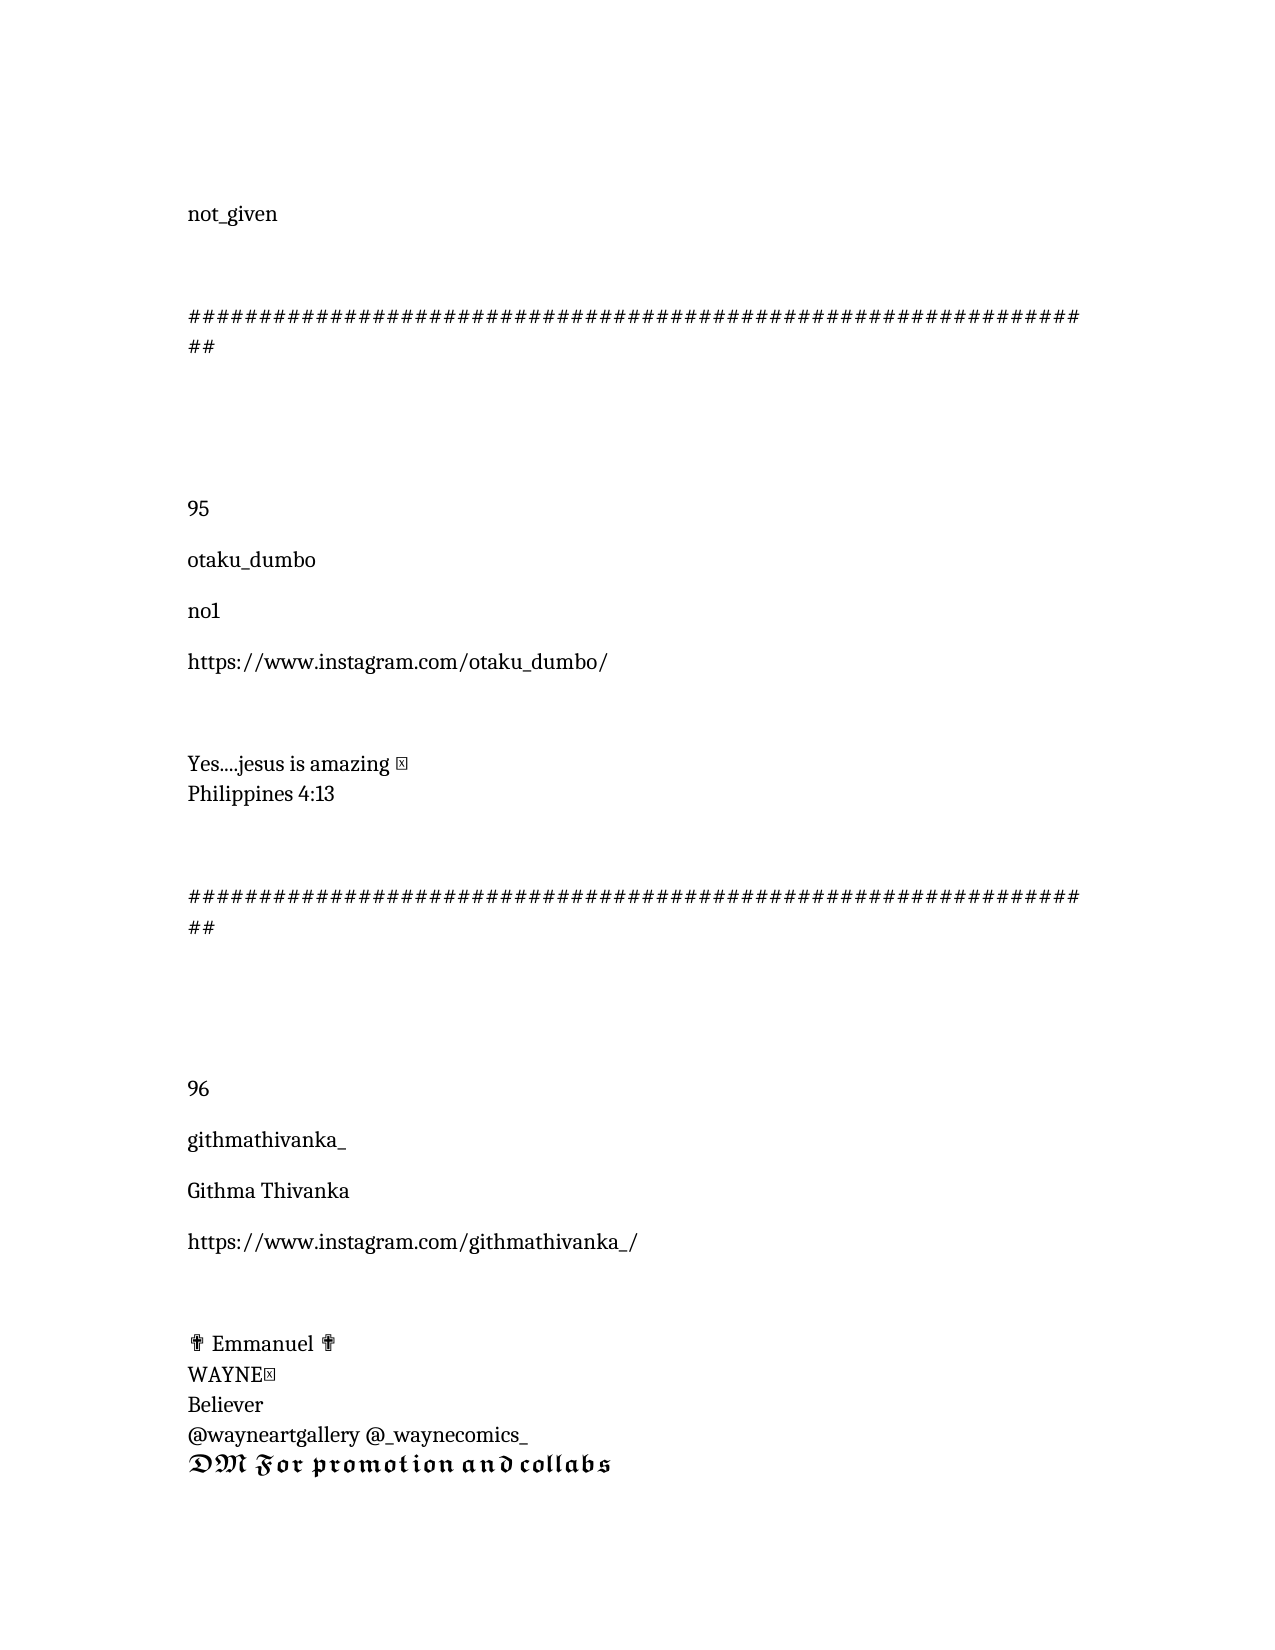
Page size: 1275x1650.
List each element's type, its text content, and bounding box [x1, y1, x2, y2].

text no1 [187, 598, 1087, 624]
text 96 [187, 1076, 1087, 1102]
text githmathivanka_ [187, 1127, 1087, 1153]
text ✟ Emmanuel ✟ WAYNE💕 Believer 🗯️ @wayneartgallery @_waynecomics_ 𝕯𝕸 𝕱𝖔𝖗 𝖕𝖗𝖔𝖒𝖔𝖙𝖎𝖔𝖓 𝖆𝖓𝖉 𝖈𝖔𝖑𝖑𝖆𝖇𝖘💌 [187, 1331, 1087, 1478]
text ################################################################# [187, 883, 1087, 970]
text Githma Thivanka [187, 1178, 1087, 1204]
text otaku_dumbo [187, 547, 1087, 573]
text not_given [187, 201, 1087, 227]
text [187, 303, 1087, 390]
text https://www.instagram.com/githmathivanka_/ [187, 1229, 1087, 1256]
text Yes....jesus is amazing 🙂 Philippines 4:13 [187, 751, 1087, 808]
text https://www.instagram.com/otaku_dumbo/ [187, 649, 1087, 675]
text 95 [187, 496, 1087, 522]
